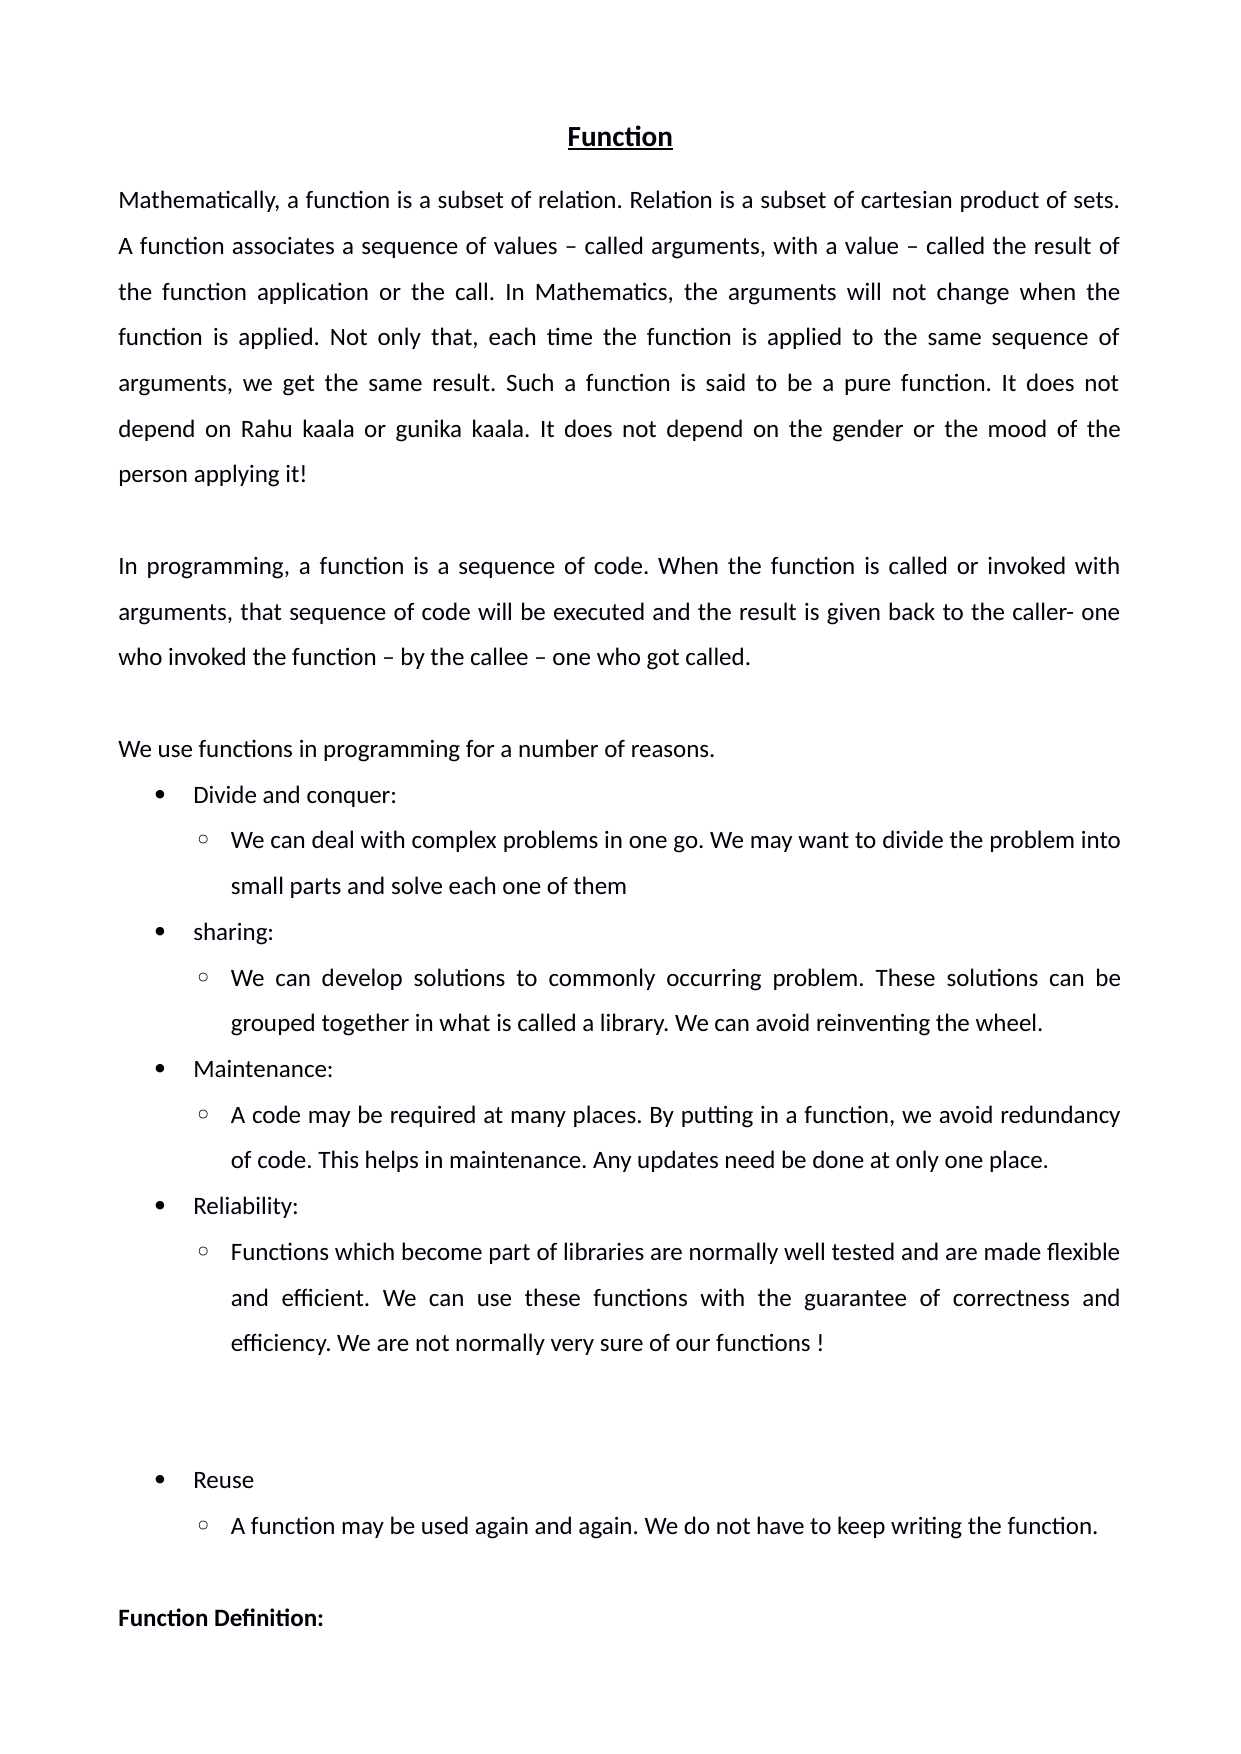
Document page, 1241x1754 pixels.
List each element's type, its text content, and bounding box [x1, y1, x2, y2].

text We use functions in programming for a number of reasons. [118, 733, 1122, 763]
list Reliability: [156, 1190, 1122, 1221]
list Reuse [156, 1465, 1122, 1495]
list We can develop solutions to commonly occurring problem. These solutions can be grouped together in what is called a library. We can avoid reinventing the wheel. [193, 962, 1122, 1038]
list Maintenance: [156, 1053, 1122, 1084]
text Function Definition: [118, 1602, 1122, 1632]
text Mathematically, a function is a subset of relation. Relation is a subset of cartesian product of sets. A function associates a sequence of values – called arguments, with a value – called the result of the function application or the call. In Mathematics, the arguments will not change when the function is applied. Not only that, each time the function is applied to the same sequence of arguments, we get the same result. Such a function is said to be a pure function. It does not depend on Rahu kaala or gunika kaala. It does not depend on the gender or the mood of the person applying it! [118, 184, 1122, 489]
list We can deal with complex problems in one go. We may want to divide the problem into small parts and solve each one of them [193, 824, 1122, 901]
list sharing: [156, 916, 1122, 946]
list A code may be required at many places. By putting in a function, we avoid redundancy of code. This helps in maintenance. Any updates need be done at only one place. [193, 1099, 1122, 1175]
list Divide and conquer: [156, 779, 1122, 809]
text Function [118, 118, 1122, 154]
list Functions which become part of libraries are normally well tested and are made flexible and efficient. We can use these functions with the guarantee of correctness and efficiency. We are not normally very sure of our functions ! [193, 1236, 1122, 1358]
list A function may be used again and again. We do not have to keep writing the function. [193, 1510, 1122, 1541]
text In programming, a function is a sequence of code. When the function is called or invoked with arguments, that sequence of code will be executed and the result is given back to the caller- one who invoked the function – by the callee – one who got called. [118, 550, 1122, 672]
